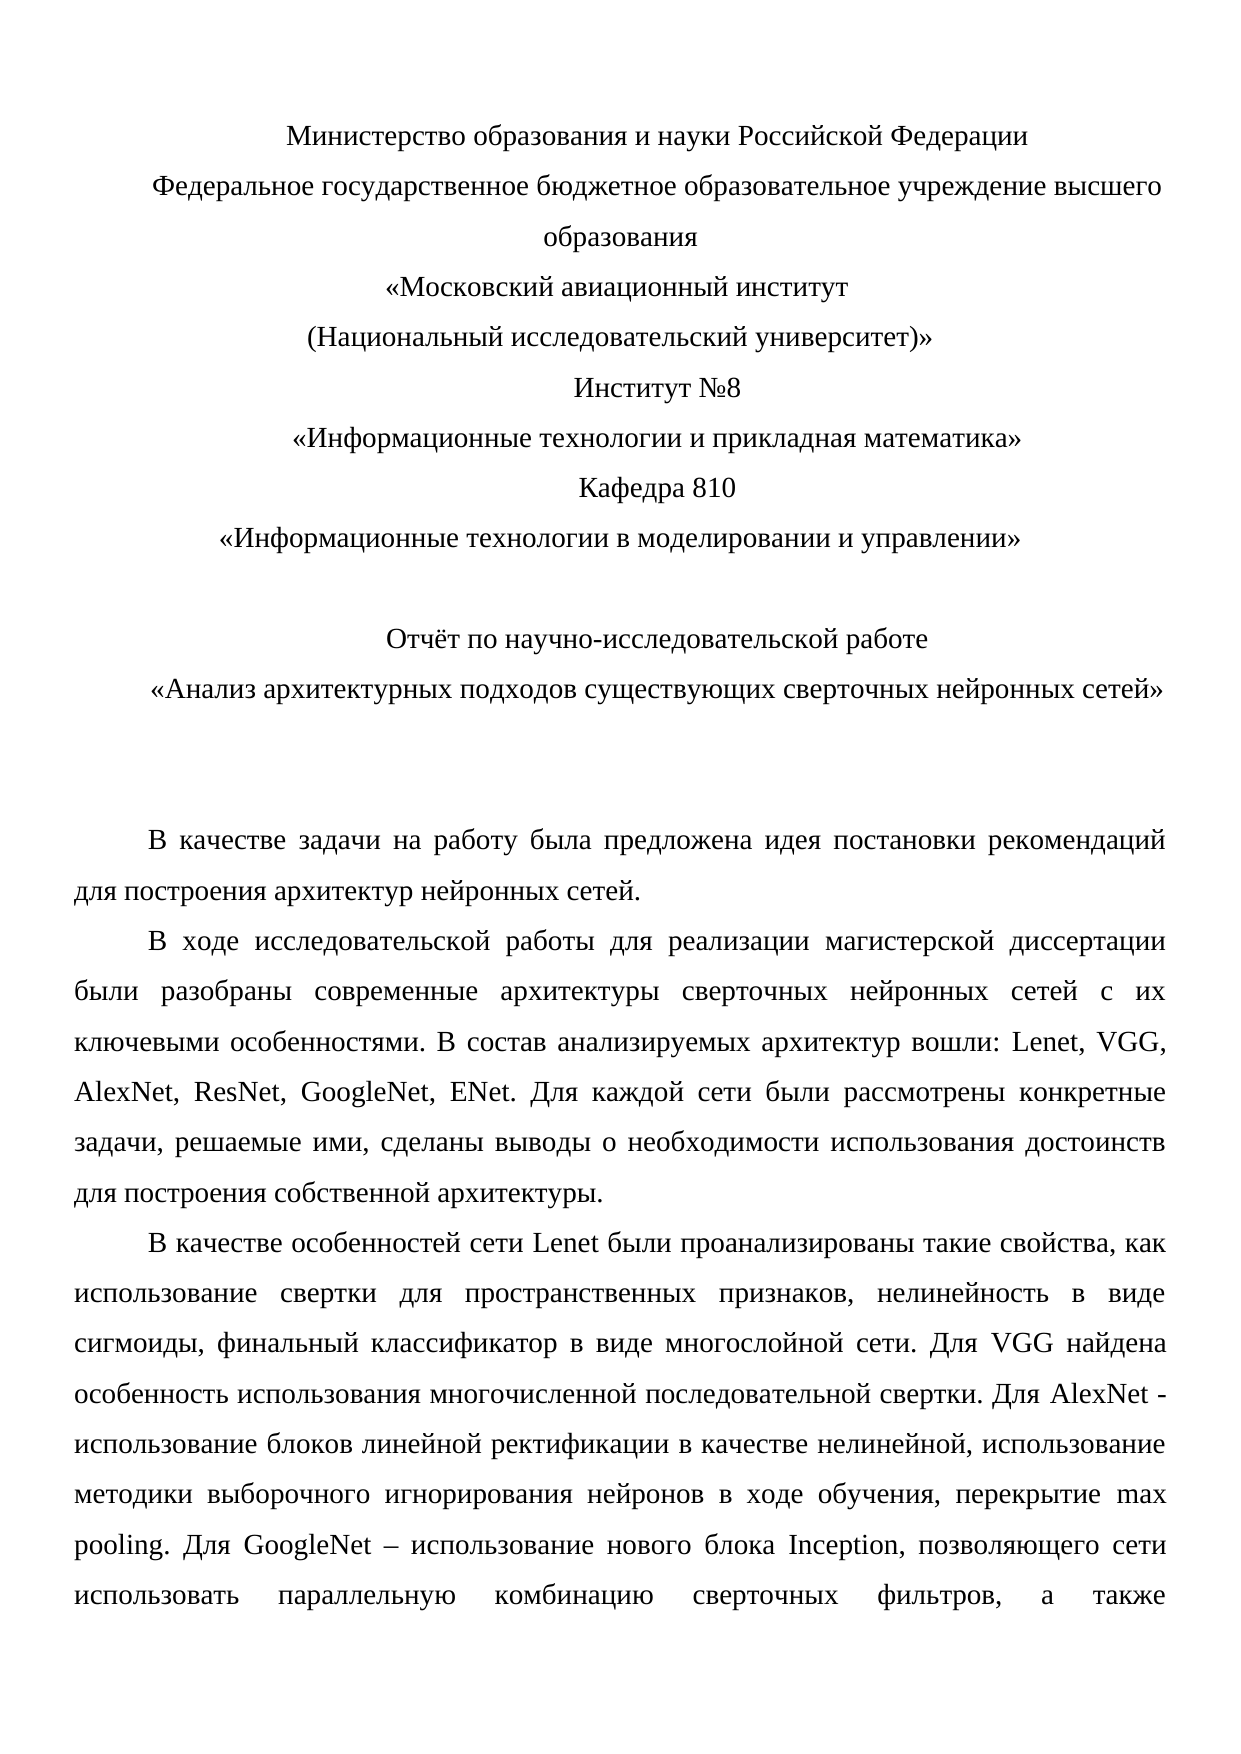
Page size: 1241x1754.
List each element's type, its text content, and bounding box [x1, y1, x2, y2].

text В ходе исследовательской работы для реализации магистерской диссертации были разобраны современные архитектуры сверточных нейронных сетей с их ключевыми особенностями. В состав анализируемых архитектур вошли: Lenet, VGG, AlexNet, ResNet, GoogleNet, ENet. Для каждой сети были рассмотрены конкретные задачи, решаемые ими, сделаны выводы о необходимости использования достоинств для построения собственной архитектуры. [74, 923, 1167, 1208]
text Институт №8 [74, 370, 1167, 403]
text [74, 1225, 1167, 1611]
text Кафедра 810 «Информационные технологии в моделировании и управлении» [74, 470, 1167, 554]
text В качестве задачи на работу была предложена идея постановки рекомендаций для построения архитектур нейронных сетей. [74, 822, 1167, 906]
text «Информационные технологии и прикладная математика» [74, 420, 1167, 453]
text Федеральное государственное бюджетное образовательное учреждение высшего образования «Московский авиационный институт (Национальный исследовательский университет)» [74, 168, 1167, 353]
text «Анализ архитектурных подходов существующих сверточных нейронных сетей» [74, 672, 1167, 806]
text Министерство образования и науки Российской Федерации [74, 118, 1167, 152]
text Отчёт по научно-исследовательской работе [74, 621, 1167, 655]
